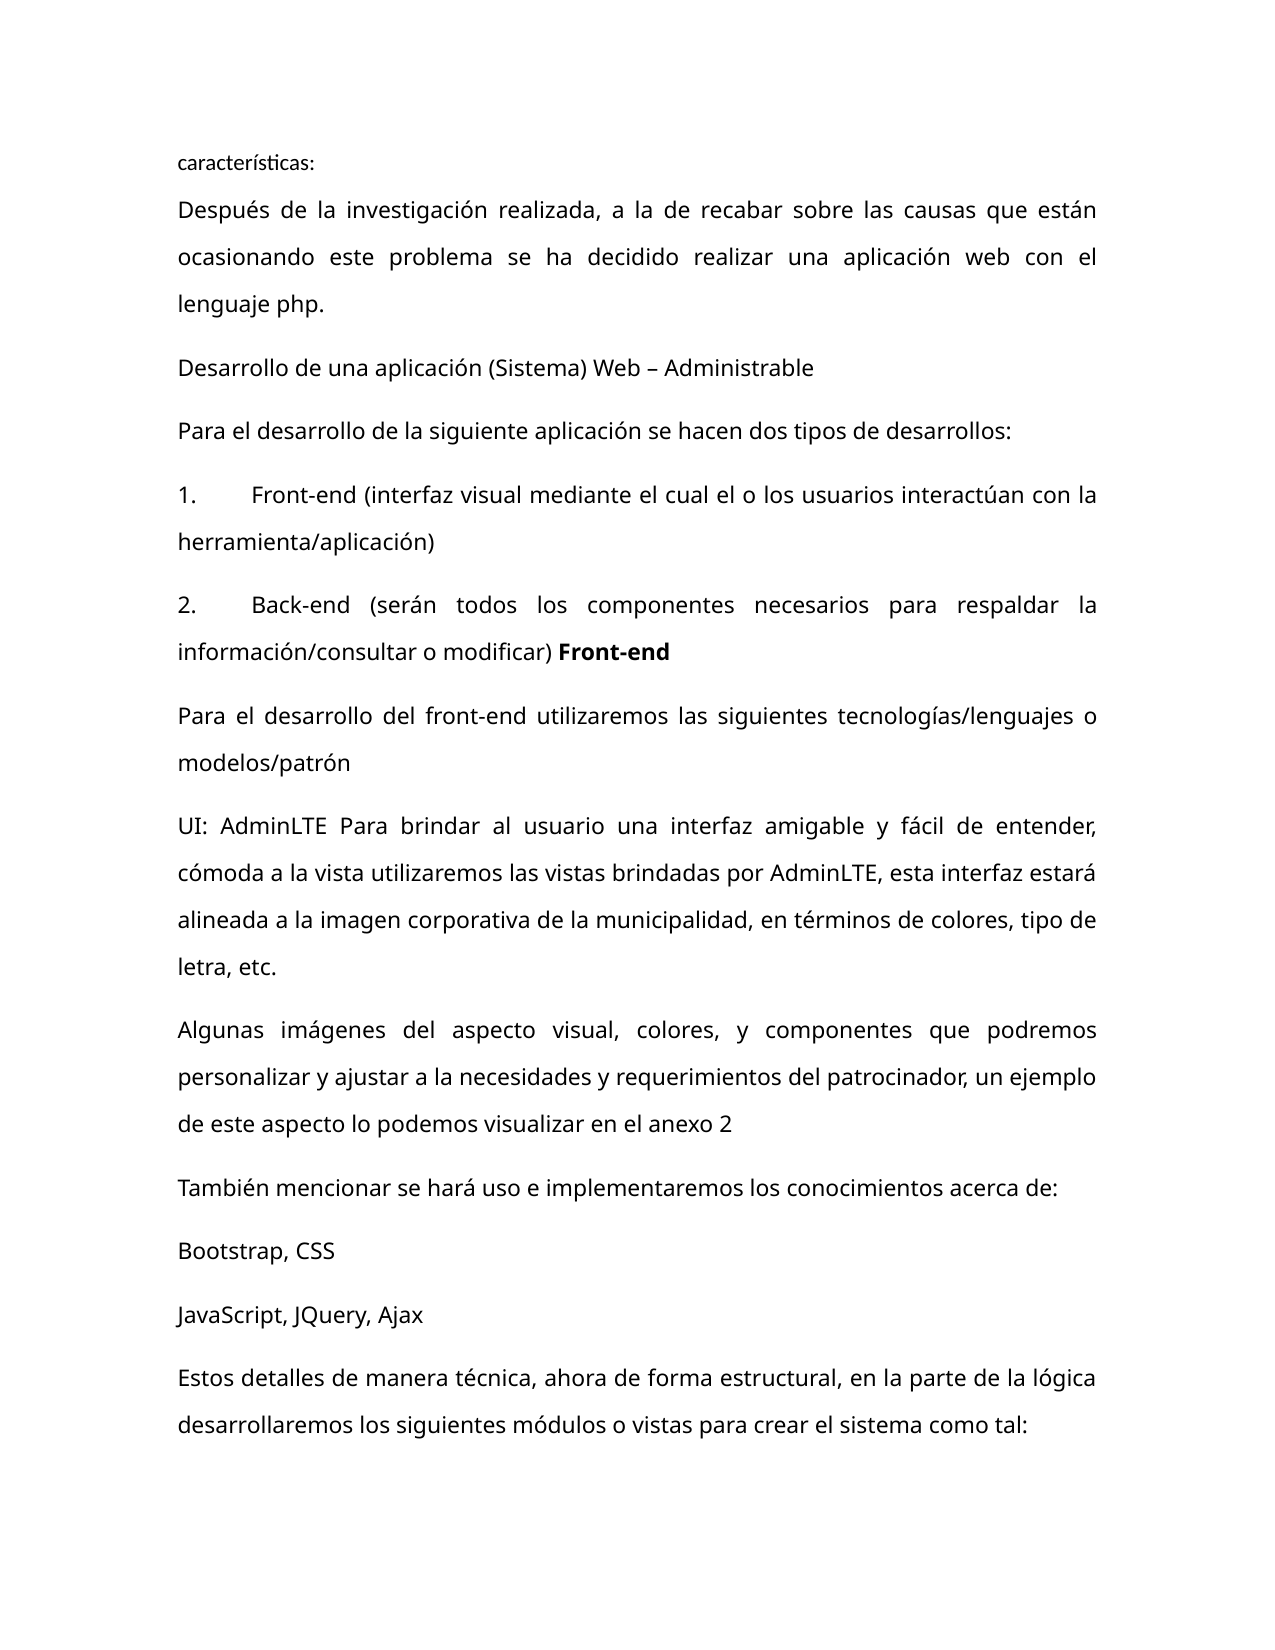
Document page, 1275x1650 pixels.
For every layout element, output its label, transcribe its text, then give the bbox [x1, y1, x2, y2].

text 1. Front-end (interfaz visual mediante el cual el o los usuarios interactúan con la herramienta/aplicación) [177, 479, 1098, 557]
text Para el desarrollo del front-end utilizaremos las siguientes tecnologías/lenguajes o modelos/patrón [177, 700, 1098, 778]
text características: [177, 148, 1098, 176]
text Después de la investigación realizada, a la de recabar sobre las causas que están ocasionando este problema se ha decidido realizar una aplicación web con el lenguaje php. [177, 194, 1098, 319]
text Para el desarrollo de la siguiente aplicación se hacen dos tipos de desarrollos: [177, 415, 1098, 447]
text 2. Back-end (serán todos los componentes necesarios para respaldar la información/consultar o modificar) Front-end [177, 589, 1098, 667]
text Bootstrap, CSS [177, 1235, 1098, 1266]
text Desarrollo de una aplicación (Sistema) Web – Administrable [177, 352, 1098, 383]
text Algunas imágenes del aspecto visual, colores, y componentes que podremos personalizar y ajustar a la necesidades y requerimientos del patrocinador, un ejemplo de este aspecto lo podemos visualizar en el anexo 2 [177, 1014, 1098, 1139]
text Estos detalles de manera técnica, ahora de forma estructural, en la parte de la lógica desarrollaremos los siguientes módulos o vistas para crear el sistema como tal: [177, 1362, 1098, 1440]
text También mencionar se hará uso e implementaremos los conocimientos acerca de: [177, 1172, 1098, 1203]
text UI: AdminLTE Para brindar al usuario una interfaz amigable y fácil de entender, cómoda a la vista utilizaremos las vistas brindadas por AdminLTE, esta interfaz estará alineada a la imagen corporativa de la municipalidad, en términos de colores, tipo de letra, etc. [177, 810, 1098, 982]
text JavaScript, JQuery, Ajax [177, 1299, 1098, 1330]
